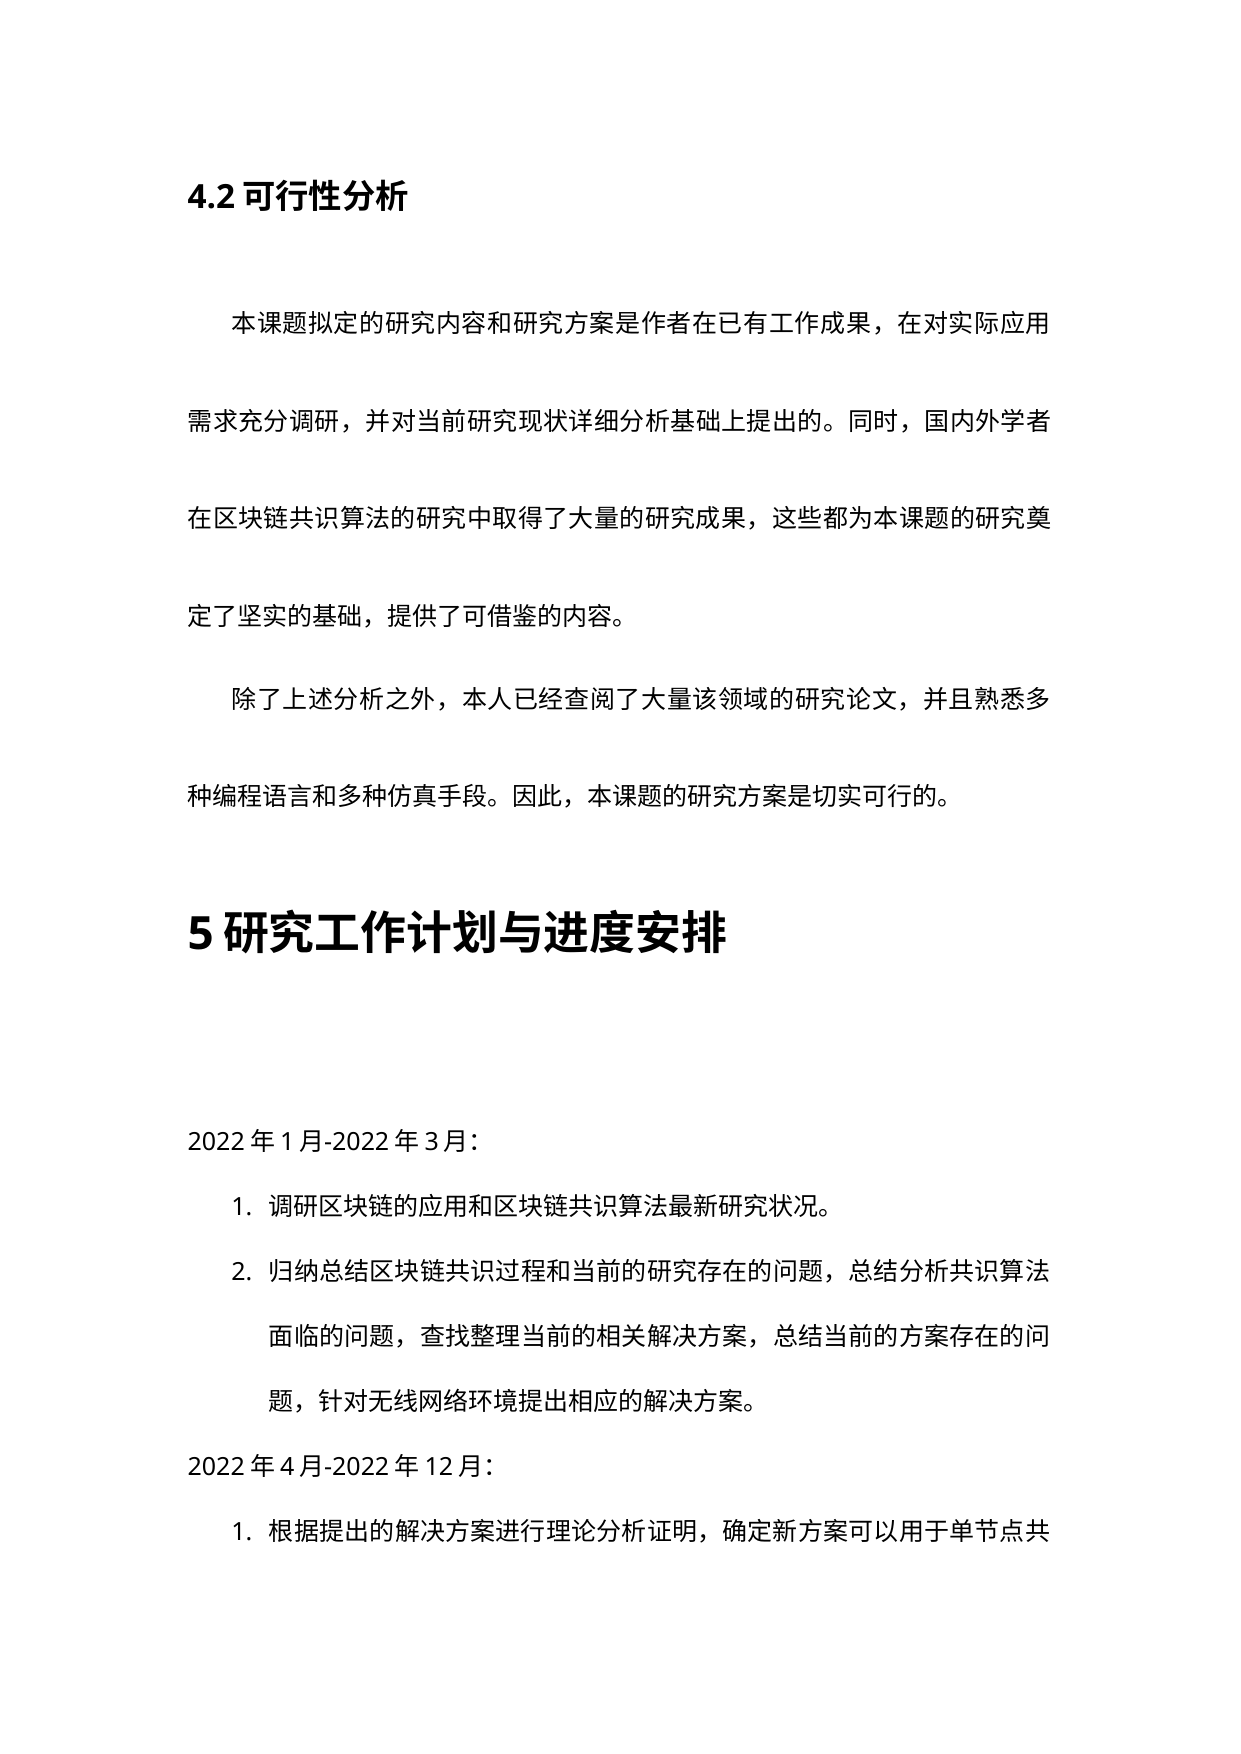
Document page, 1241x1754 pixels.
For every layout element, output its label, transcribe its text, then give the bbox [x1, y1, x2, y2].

text 本课题拟定的研究内容和研究方案是作者在已有工作成果，在对实际应用需求充分调研，并对当前研究现状详细分析基础上提出的。同时，国内外学者在区块链共识算法的研究中取得了大量的研究成果，这些都为本课题的研究奠定了坚实的基础，提供了可借鉴的内容。 [187, 289, 1053, 647]
subtitle 5研究工作计划与进度安排 [187, 881, 1053, 978]
subtitle 4.2可行性分析 [187, 162, 1053, 227]
list 归纳总结区块链共识过程和当前的研究存在的问题，总结分析共识算法面临的问题，查找整理当前的相关解决方案，总结当前的方案存在的问题，针对无线网络环境提出相应的解决方案。 [231, 1237, 1053, 1432]
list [231, 1497, 1053, 1562]
list 调研区块链的应用和区块链共识算法最新研究状况。 [231, 1172, 1053, 1237]
text 2022年4月-2022年12月： [187, 1432, 1053, 1497]
text 2022年1月-2022年3月： [187, 1107, 1053, 1172]
text 除了上述分析之外，本人已经查阅了大量该领域的研究论文，并且熟悉多种编程语言和多种仿真手段。因此，本课题的研究方案是切实可行的。 [187, 665, 1053, 827]
